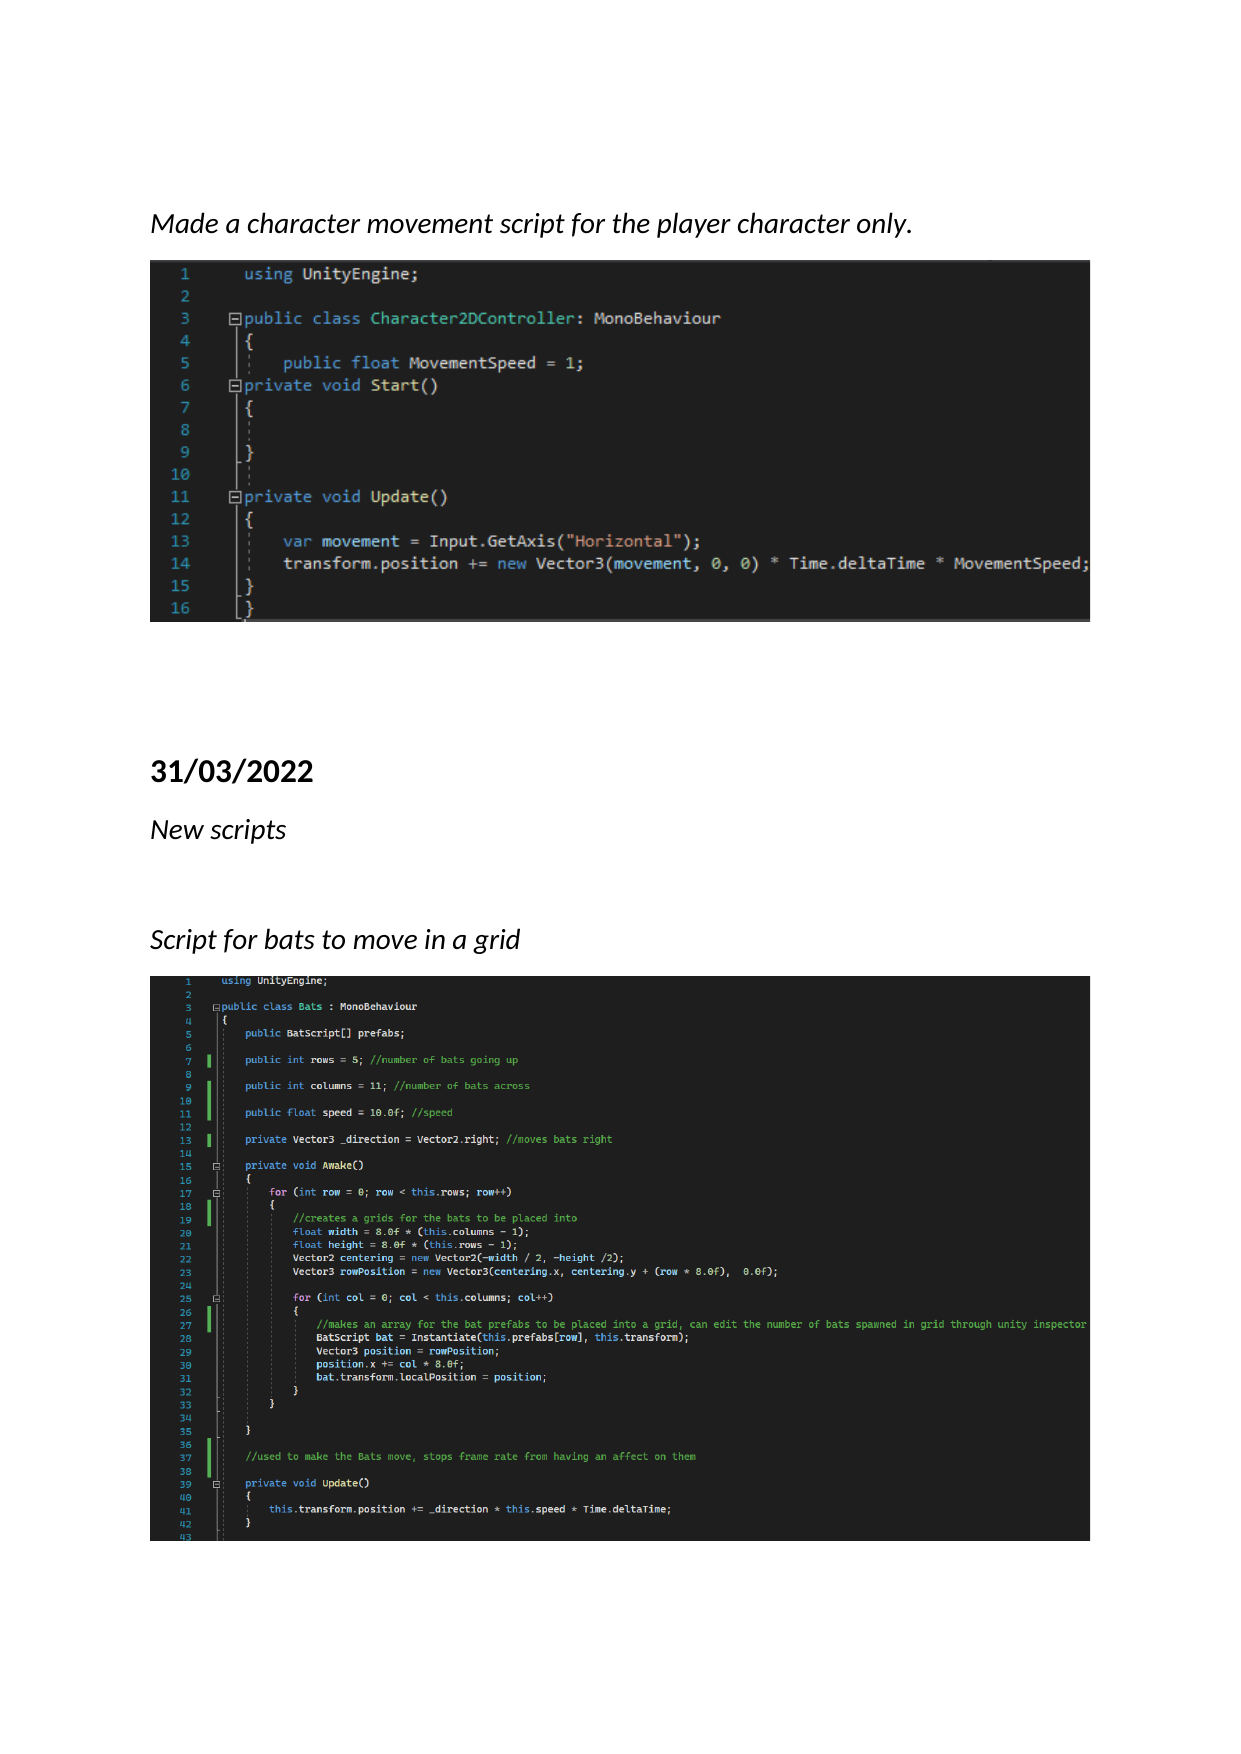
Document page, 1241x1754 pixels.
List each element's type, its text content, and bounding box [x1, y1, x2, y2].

text 31/03/2022 [150, 750, 1090, 791]
text New scripts [150, 811, 1090, 847]
picture [150, 260, 1091, 622]
picture [150, 976, 1091, 1541]
text Script for bats to move in a grid [150, 921, 1090, 957]
text Made a character movement script for the player character only. [150, 205, 1090, 241]
